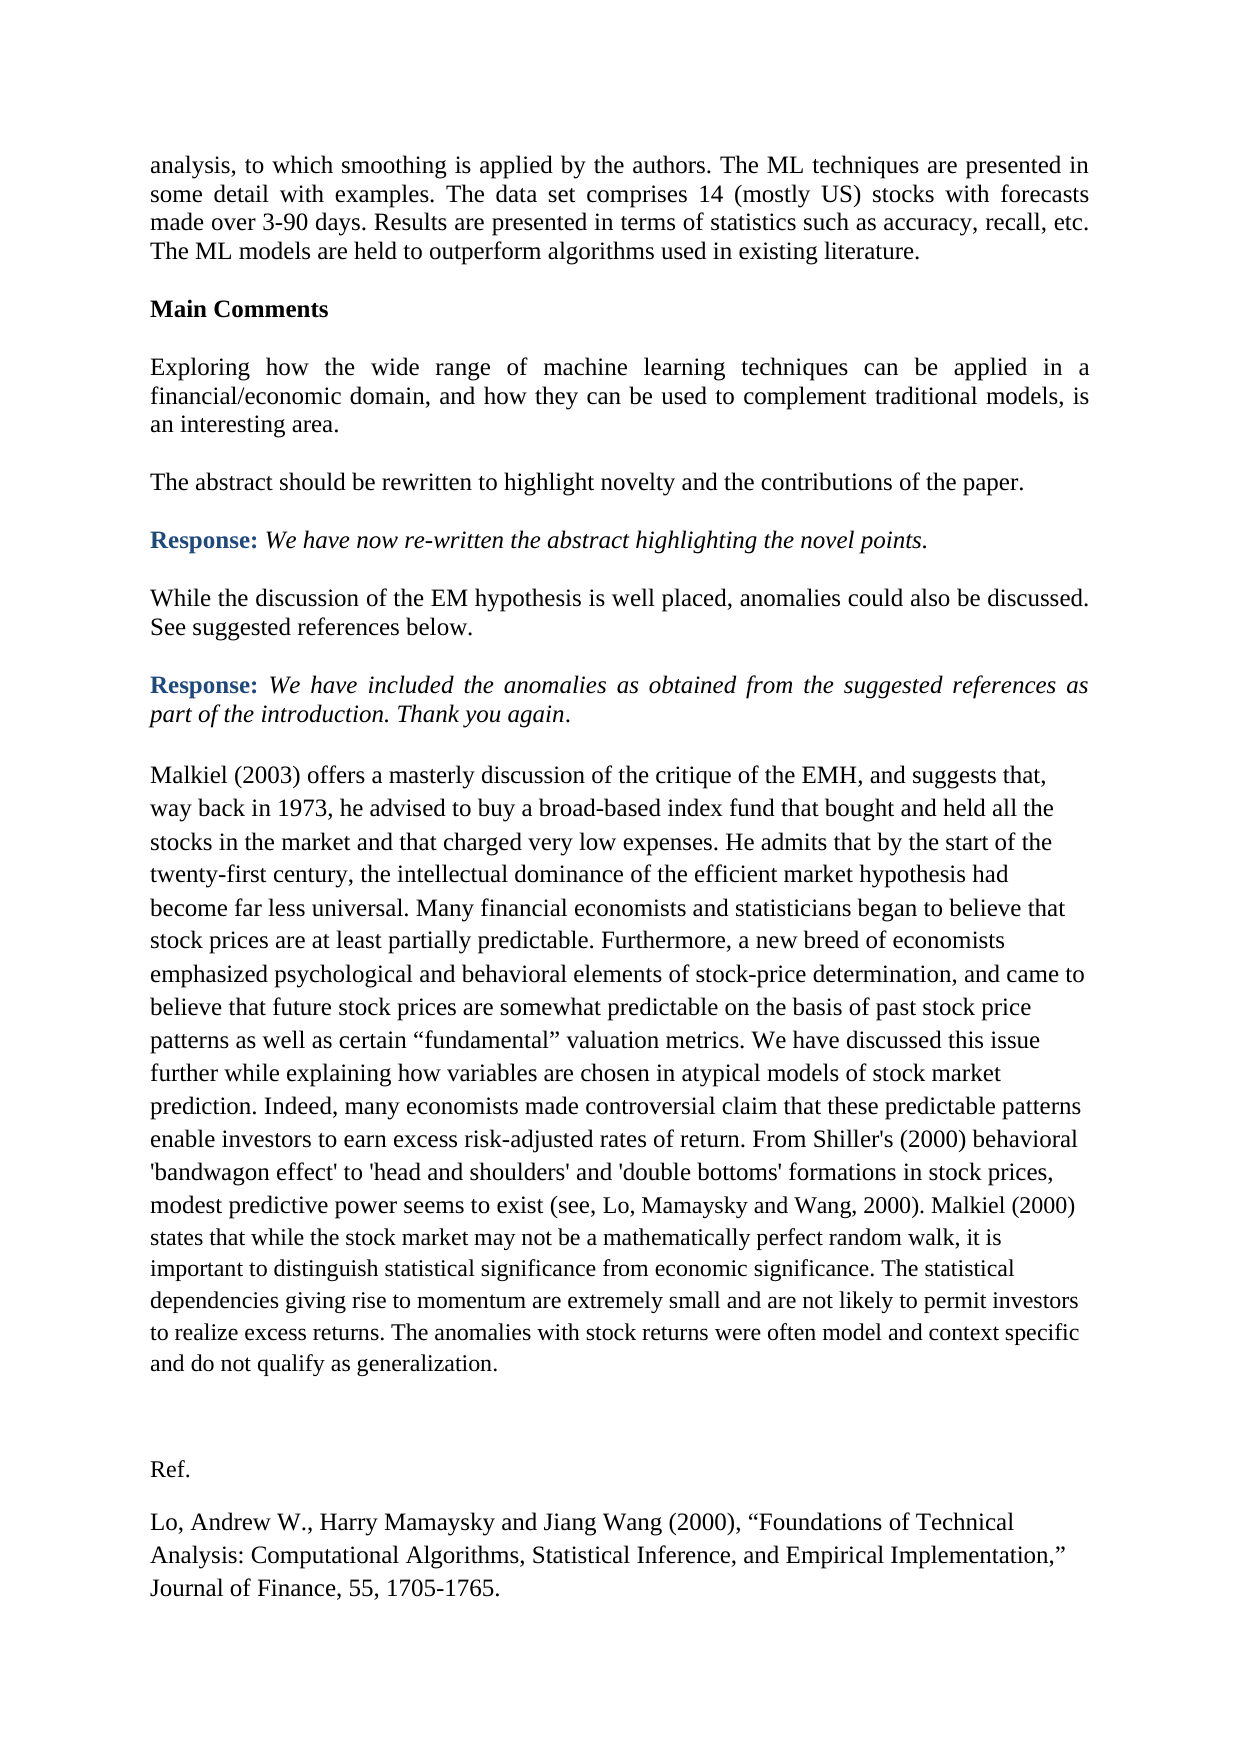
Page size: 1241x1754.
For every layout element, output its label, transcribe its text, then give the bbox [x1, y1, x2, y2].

text Response: We have now re-written the abstract highlighting the novel points. [150, 525, 1090, 554]
text Exploring how the wide range of machine learning techniques can be applied in a financial/economic domain, and how they can be used to complement traditional models, is an interesting area. [150, 352, 1090, 438]
text While the discussion of the EM hypothesis is well placed, anomalies could also be discussed. See suggested references below. [150, 583, 1090, 641]
text Ref. [150, 1455, 1090, 1482]
text Main Comments [150, 294, 1090, 323]
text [150, 150, 1090, 265]
text Malkiel (2003) offers a masterly discussion of the critique of the EMH, and suggests that, way back in 1973, he advised to buy a broad-based index fund that bought and held all the stocks in the market and that charged very low expenses. He admits that by the start of the twenty-first century, the intellectual dominance of the efficient market hypothesis had become far less universal. Many financial economists and statisticians began to believe that stock prices are at least partially predictable. Furthermore, a new breed of economists emphasized psychological and behavioral elements of stock-price determination, and came to believe that future stock prices are somewhat predictable on the basis of past stock price patterns as well as certain “fundamental” valuation metrics. We have discussed this issue further while explaining how variables are chosen in atypical models of stock market prediction. Indeed, many economists made controversial claim that these predictable patterns enable investors to earn excess risk-adjusted rates of return. From Shiller's (2000) behavioral 'bandwagon effect' to 'head and shoulders' and 'double bottoms' formations in stock prices, modest predictive power seems to exist (see, Lo, Mamaysky and Wang, 2000). Malkiel (2000) states that while the stock market may not be a mathematically perfect random walk, it is important to distinguish statistical significance from economic significance. The statistical dependencies giving rise to momentum are extremely small and are not likely to permit investors to realize excess returns. The anomalies with stock returns were often model and context specific and do not qualify as generalization. [150, 761, 1090, 1377]
text Response: We have included the anomalies as obtained from the suggested references as part of the introduction. Thank you again. [150, 670, 1090, 727]
text Lo, Andrew W., Harry Mamaysky and Jiang Wang (2000), “Foundations of Technical Analysis: Computational Algorithms, Statistical Inference, and Empirical Implementation,” Journal of Finance, 55, 1705-1765. [150, 1507, 1090, 1602]
text The abstract should be rewritten to highlight novelty and the contributions of the paper. [150, 467, 1090, 496]
